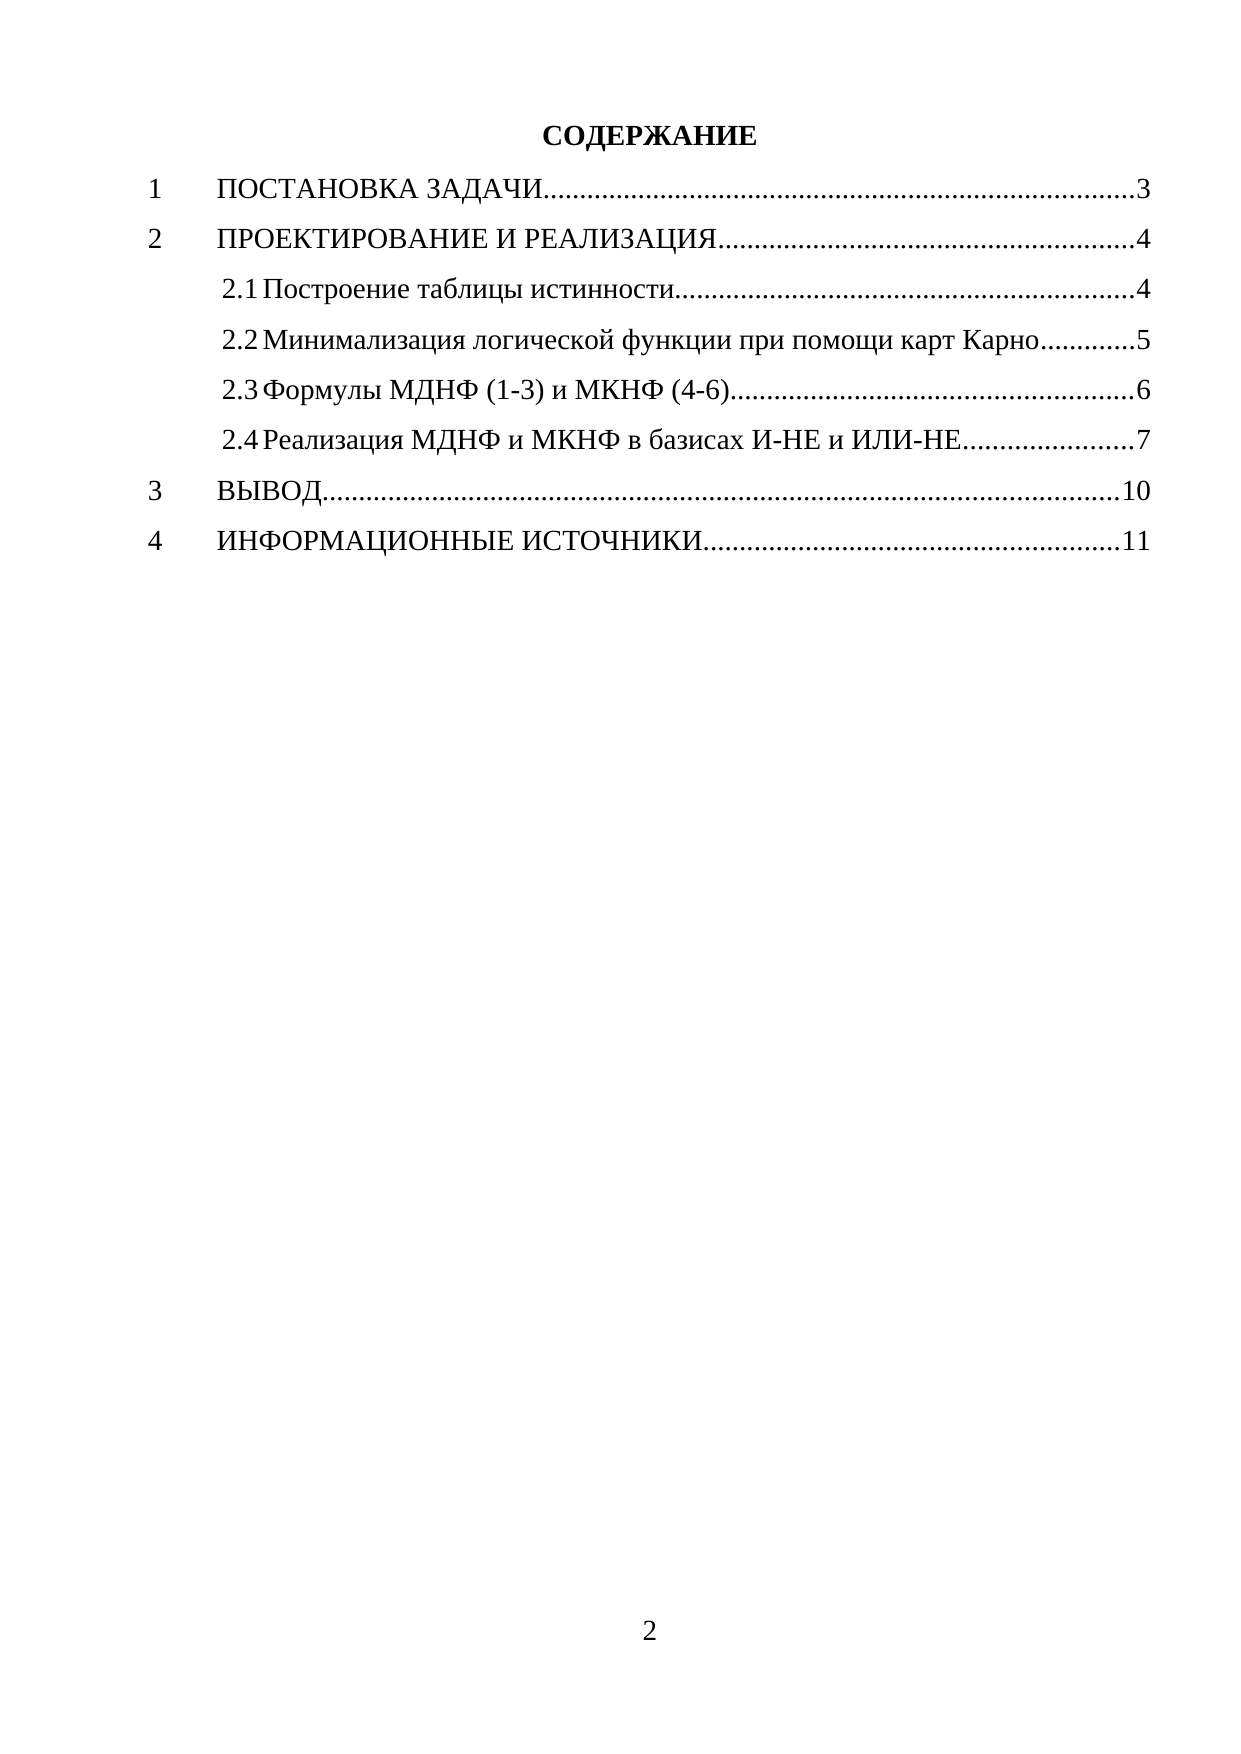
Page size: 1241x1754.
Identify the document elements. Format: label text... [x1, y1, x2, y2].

text СОДЕРЖАНИЕ [148, 118, 1152, 152]
